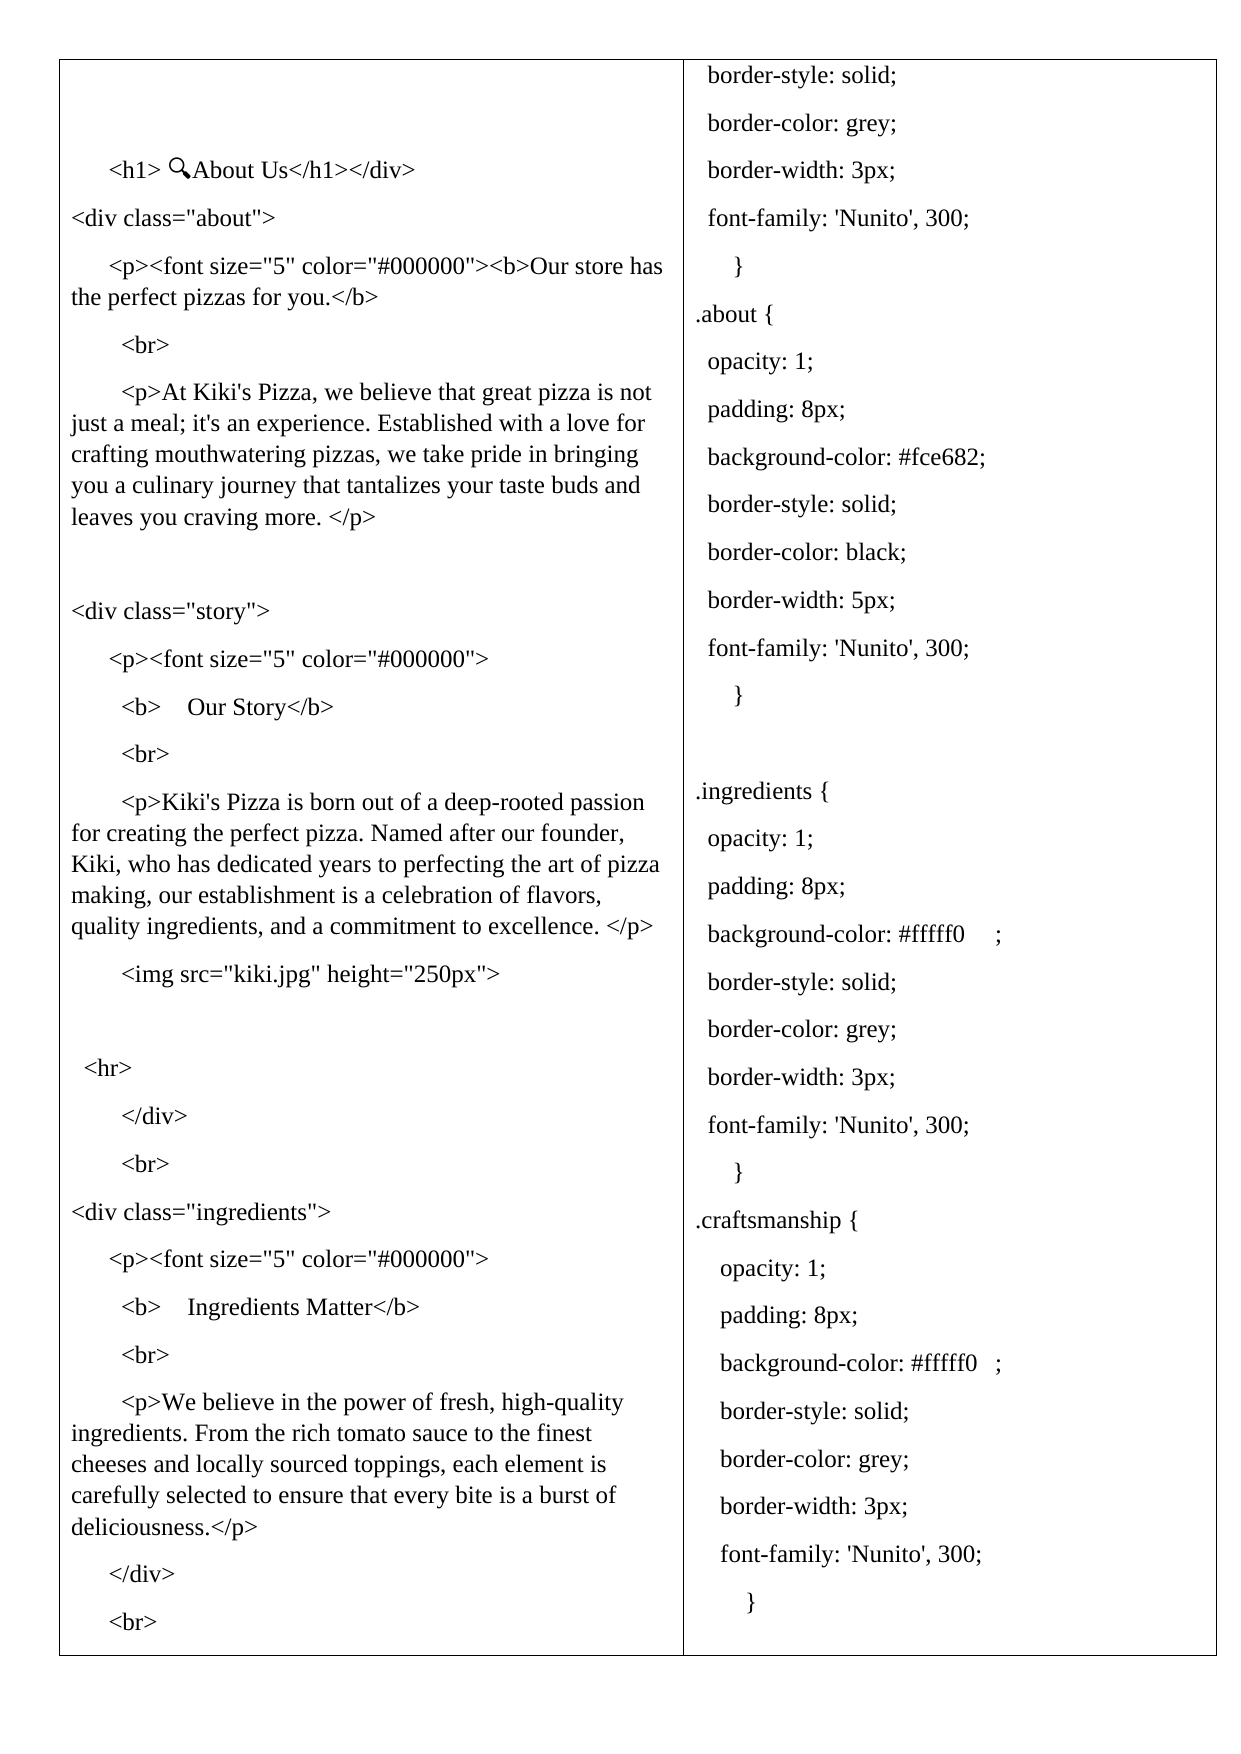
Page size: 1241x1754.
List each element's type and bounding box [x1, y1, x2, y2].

table_cell [684, 60, 1216, 1654]
table_cell [60, 60, 683, 1654]
